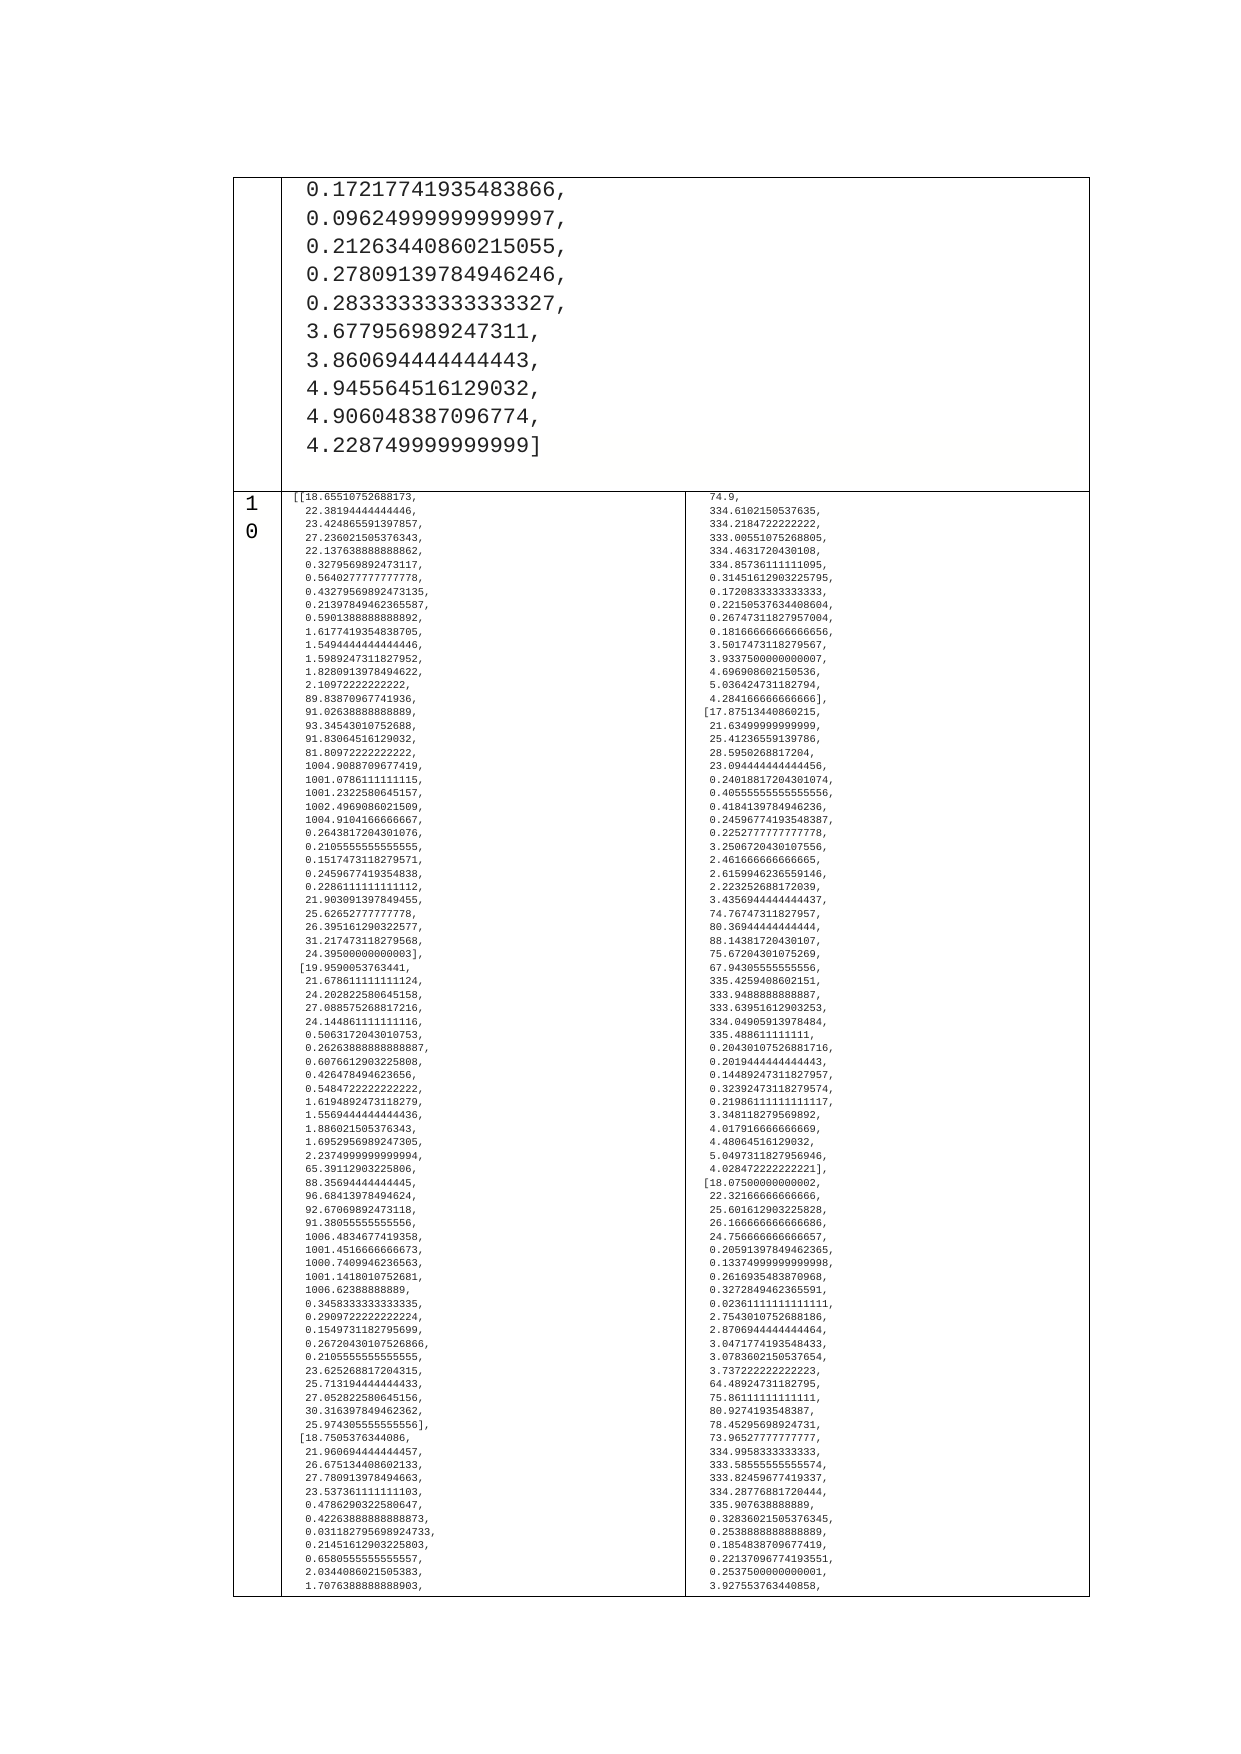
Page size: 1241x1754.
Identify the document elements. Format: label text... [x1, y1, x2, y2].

table_cell 9 [234, 178, 281, 491]
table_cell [686, 492, 1089, 1596]
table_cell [282, 178, 1089, 491]
table_cell 10 [234, 492, 281, 1596]
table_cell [282, 492, 685, 1596]
